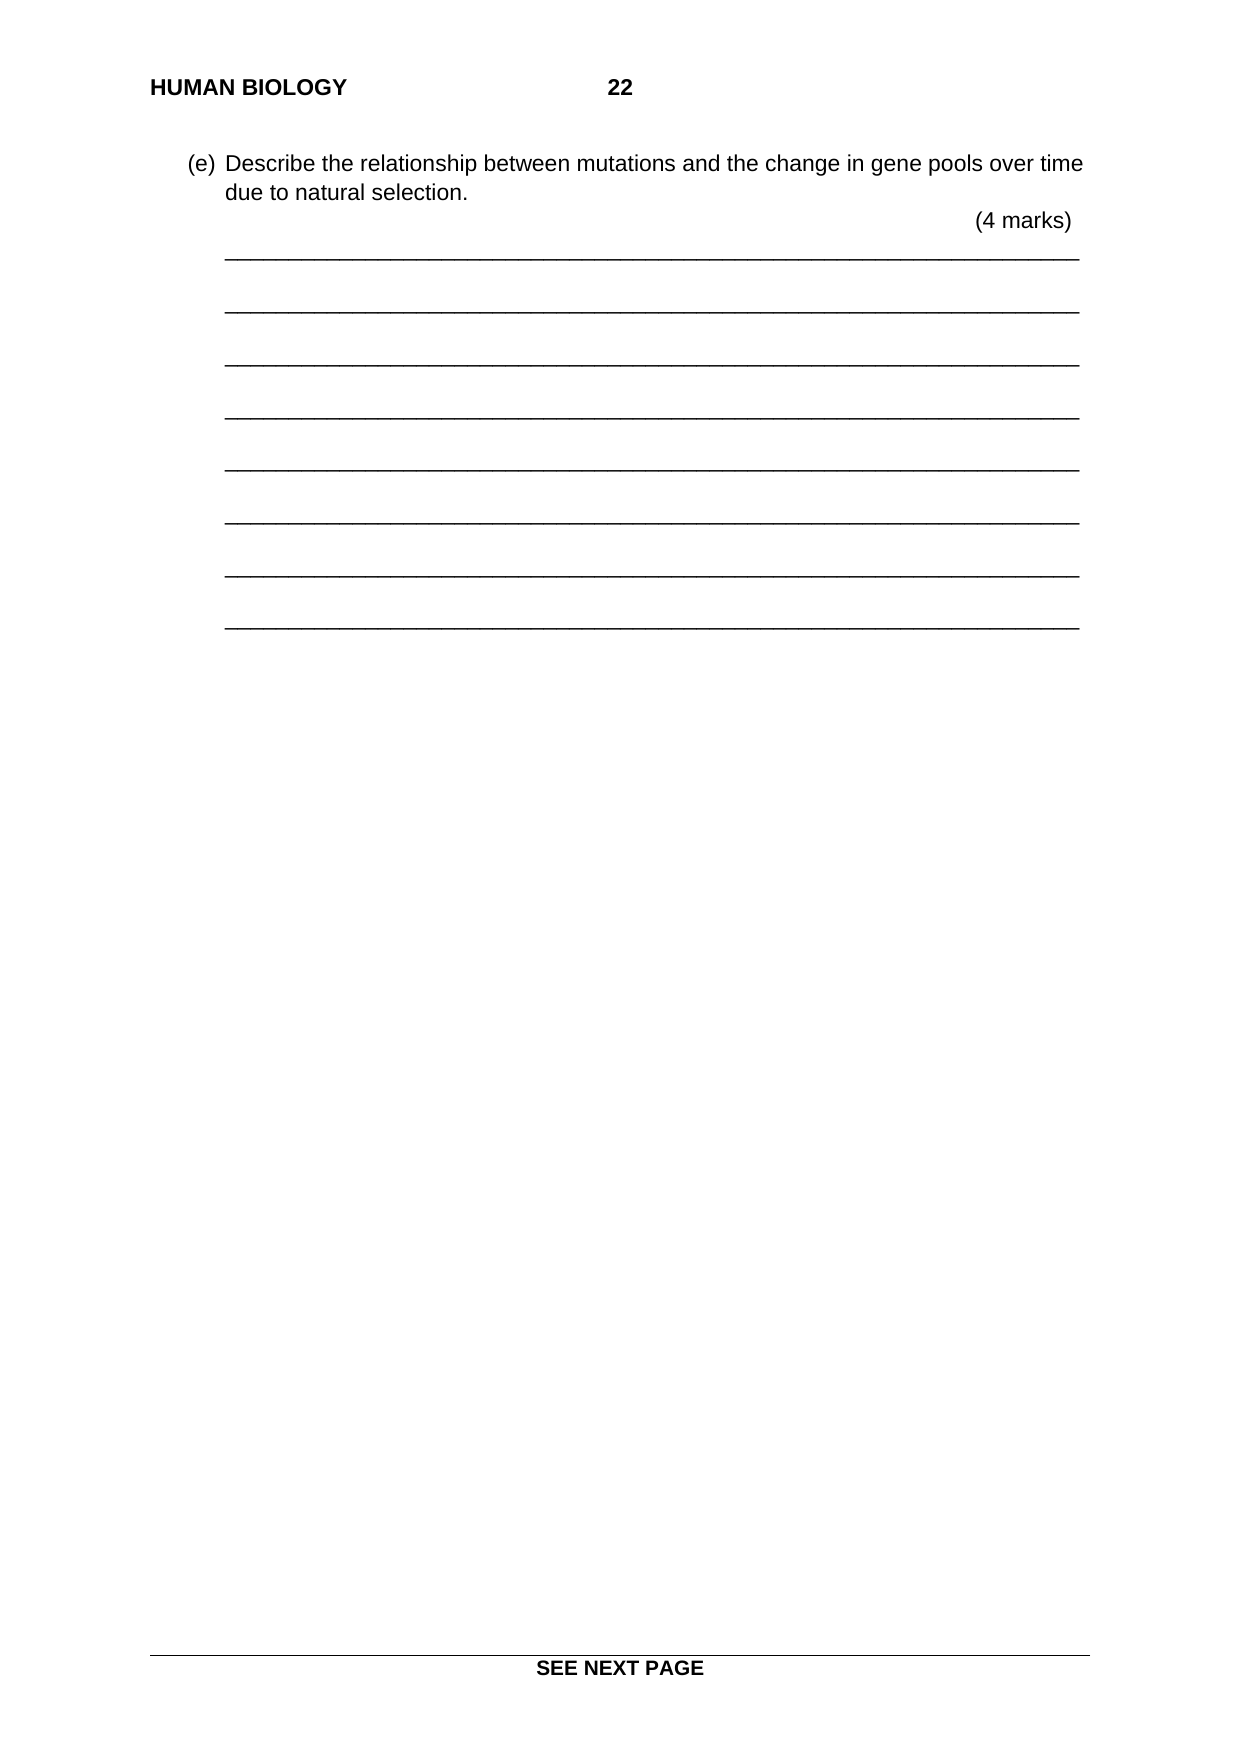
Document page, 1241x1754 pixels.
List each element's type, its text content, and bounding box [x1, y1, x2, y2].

text ________________________________________________________________________________________________________________________________________________________________________________________________________________________________________________________________________________________________________________________________________________________________________________________________________________________________________________________________________________________________________________________________________________________ [225, 235, 1090, 631]
list (4 marks) [975, 207, 1090, 233]
list Describe the relationship between mutations and the change in gene pools over time due to natural selection. [187, 150, 1090, 205]
